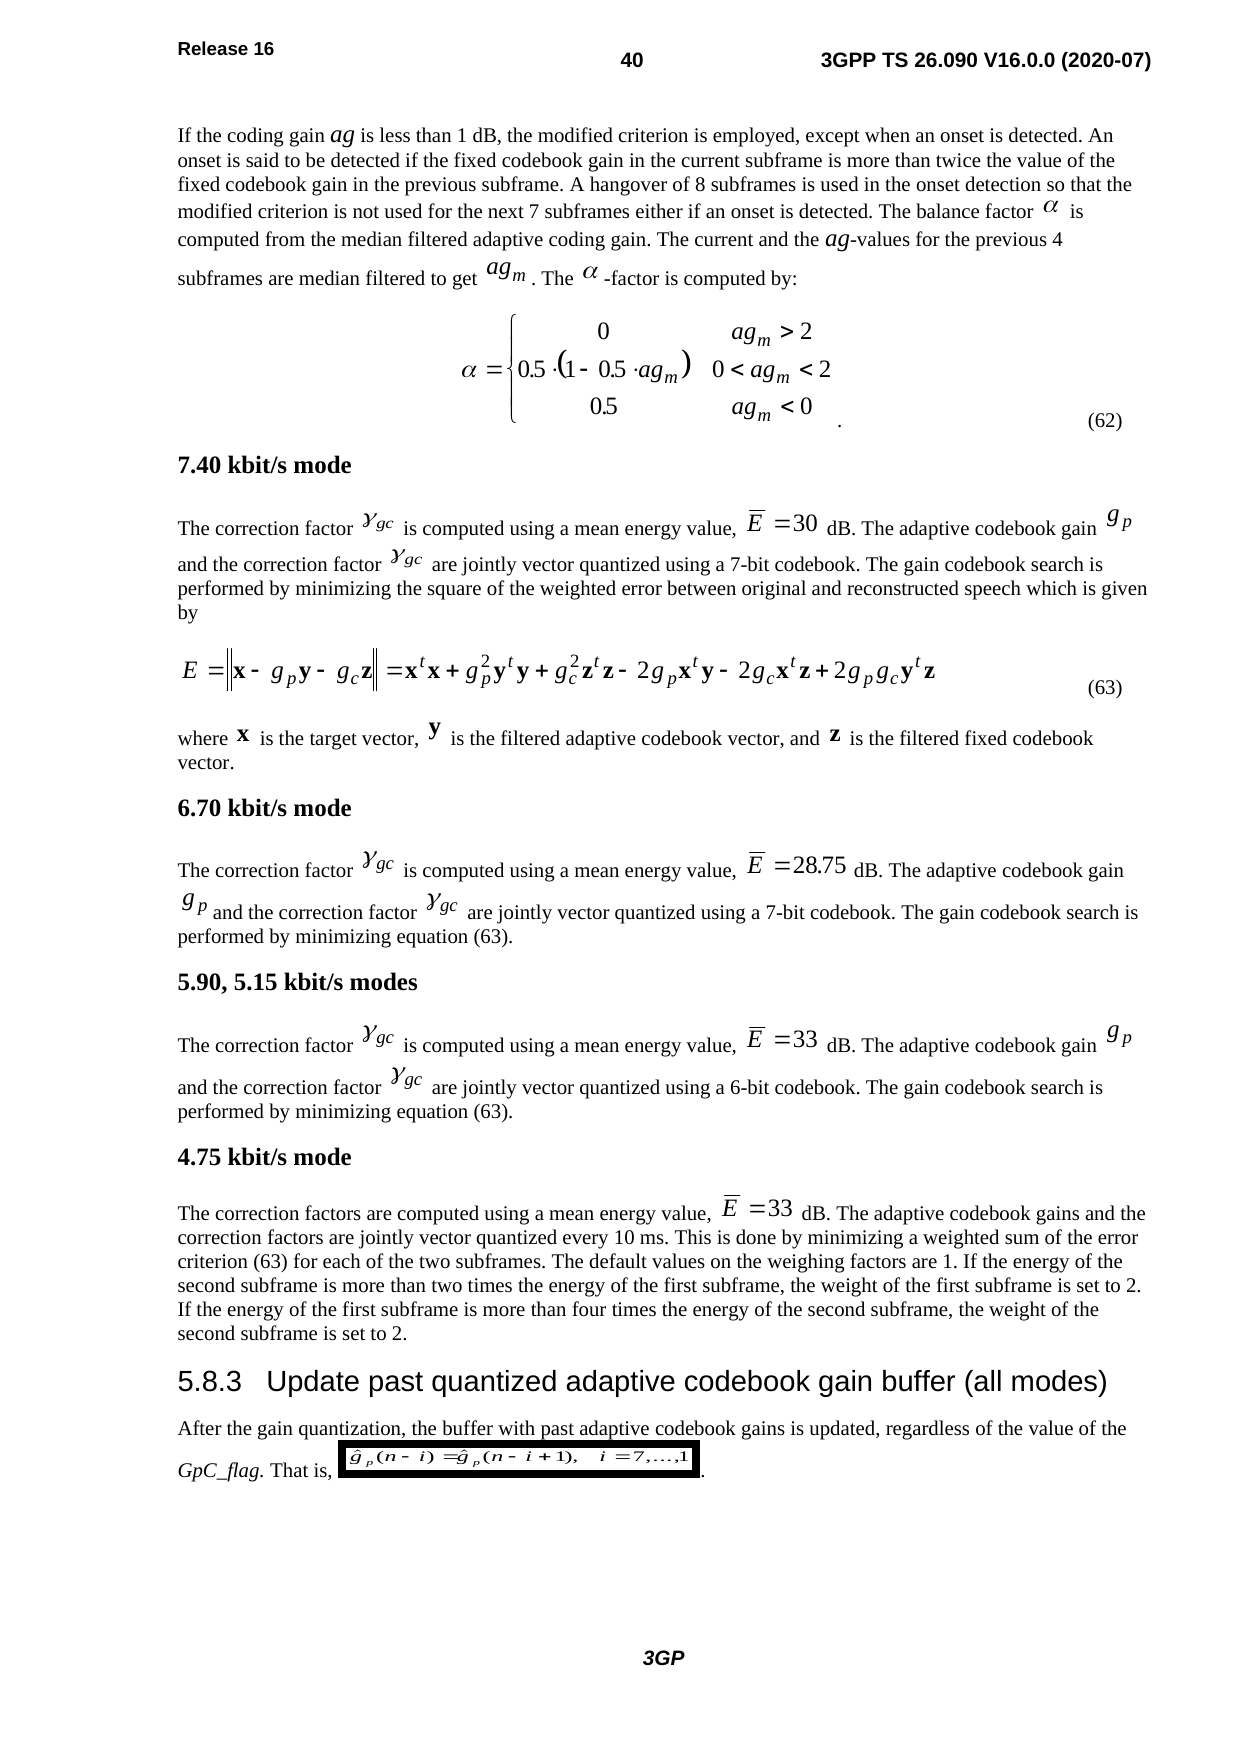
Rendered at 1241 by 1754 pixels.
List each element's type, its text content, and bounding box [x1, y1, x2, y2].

text If the coding gain ag is less than 1 dB, the modified criterion is employed, except when an onset is detected. An onset is said to be detected if the fixed codebook gain in the current subframe is more than twice the value of the fixed codebook gain in the previous subframe. A hangover of 8 subframes is used in the onset detection so that the modified criterion is not used for the next 7 subframes either if an onset is detected. The balance factor is computed from the median filtered adaptive coding gain. The current and the ag-values for the previous 4 subframes are median filtered to get . The -factor is computed by: [177, 119, 1152, 290]
text . (62) [177, 308, 1152, 432]
text (63) [177, 643, 1152, 699]
text 5.90, 5.15 kbit/s modes [177, 967, 1152, 996]
text The correction factors are computed using a mean energy value, dB. The adaptive codebook gains and the correction factors are jointly vector quantized every 10 ms. This is done by minimizing a weighted sum of the error criterion (63) for each of the two subframes. The default values on the weighing factors are 1. If the energy of the second subframe is more than two times the energy of the first subframe, the weight of the first subframe is set to 2. If the energy of the first subframe is more than four times the energy of the second subframe, the weight of the second subframe is set to 2. [177, 1189, 1152, 1345]
text After the gain quantization, the buffer with past adaptive codebook gains is updated, regardless of the value of the GpC_flag. That is, . [177, 1416, 1152, 1482]
subtitle 5.8.3 Update past quantized adaptive codebook gain buffer (all modes) [177, 1364, 1152, 1397]
text 4.75 kbit/s mode [177, 1142, 1152, 1170]
text 7.40 kbit/s mode [177, 451, 1152, 479]
text The correction factor is computed using a mean energy value, dB. The adaptive codebook gain and the correction factor are jointly vector quantized using a 7-bit codebook. The gain codebook search is performed by minimizing equation (63). [177, 840, 1152, 948]
text 6.70 kbit/s mode [177, 793, 1152, 821]
text The correction factor is computed using a mean energy value, dB. The adaptive codebook gain and the correction factor are jointly vector quantized using a 6-bit codebook. The gain codebook search is performed by minimizing equation (63). [177, 1014, 1152, 1123]
text where is the target vector, is the filtered adaptive codebook vector, and is the filtered fixed codebook vector. [177, 718, 1152, 774]
text The correction factor is computed using a mean energy value, dB. The adaptive codebook gain and the correction factor are jointly vector quantized using a 7-bit codebook. The gain codebook search is performed by minimizing the square of the weighted error between original and reconstructed speech which is given by [177, 498, 1152, 624]
